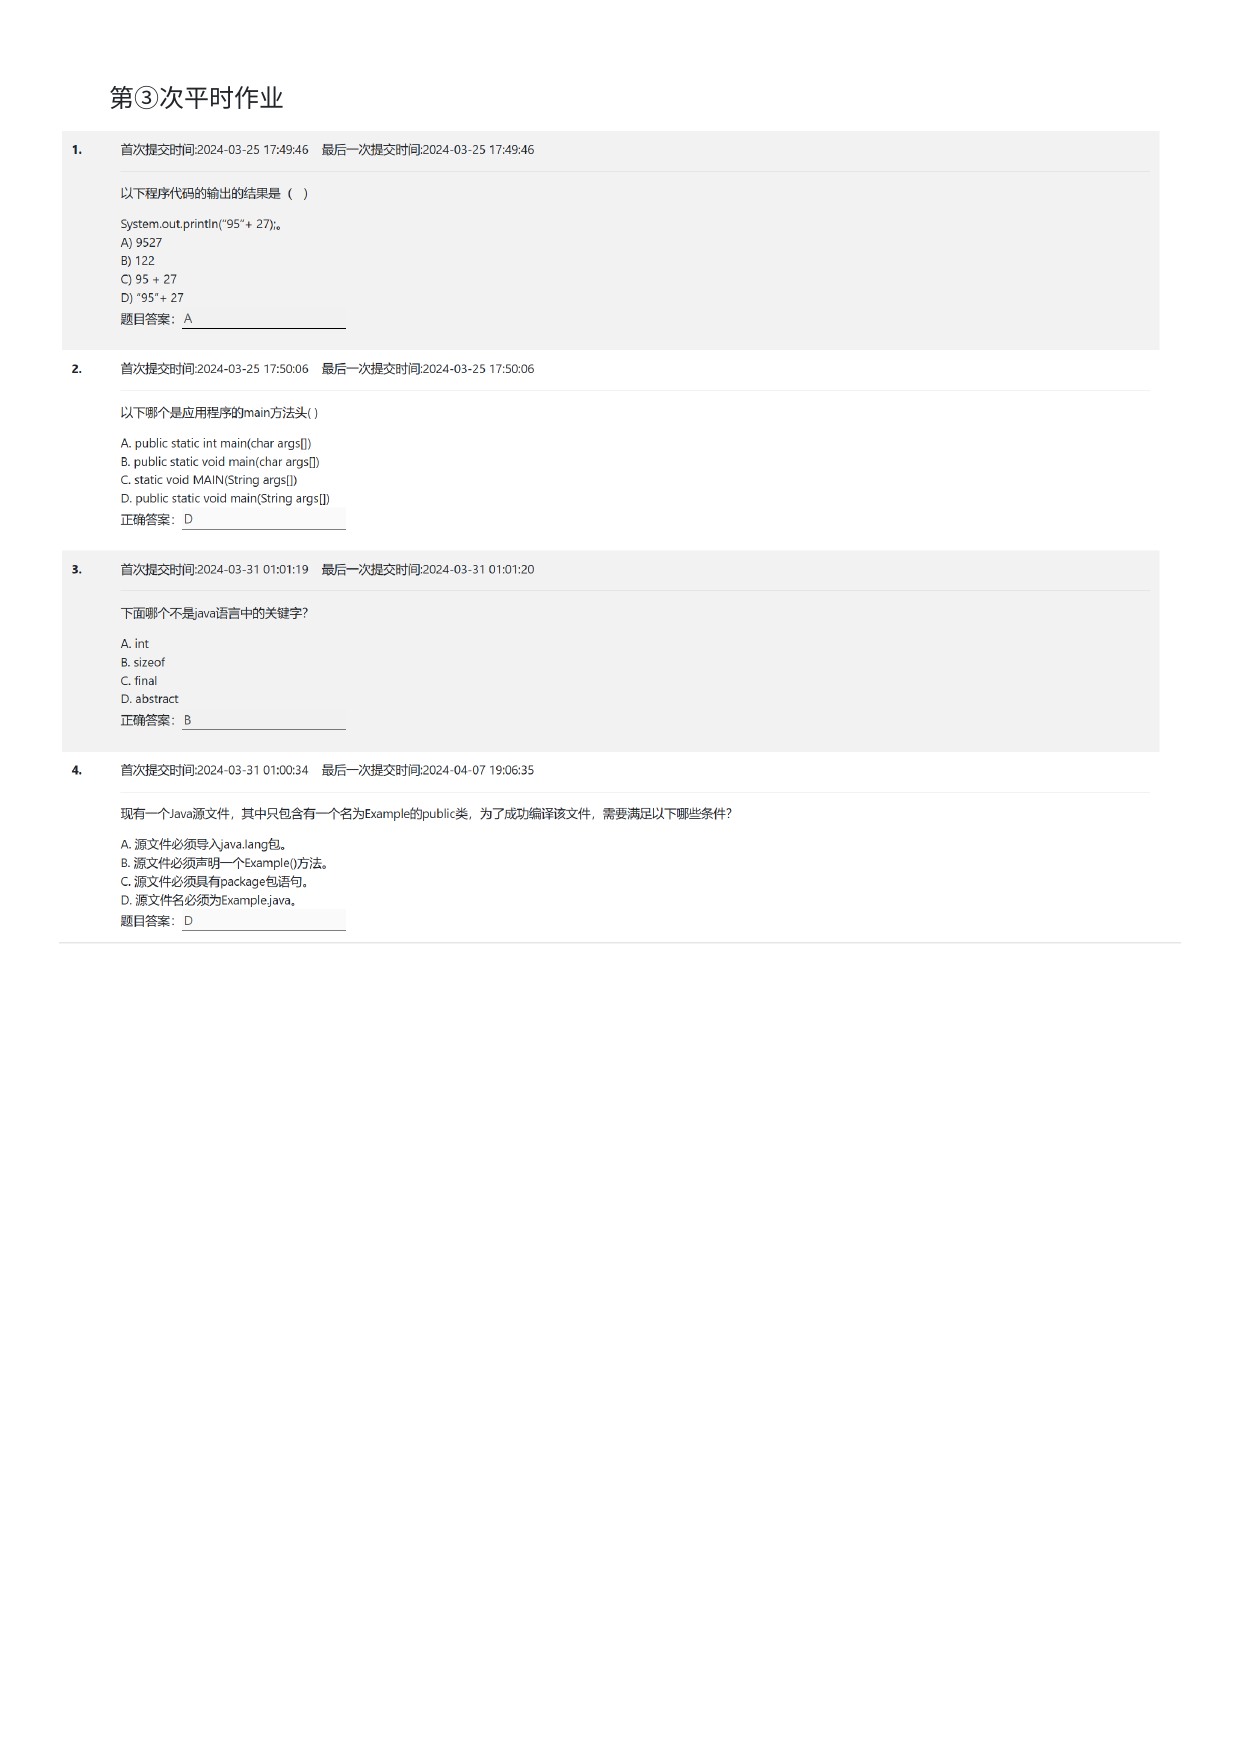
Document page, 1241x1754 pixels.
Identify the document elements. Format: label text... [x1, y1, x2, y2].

text 第③次平时作业 [59, 64, 1181, 129]
picture [59, 129, 1182, 944]
